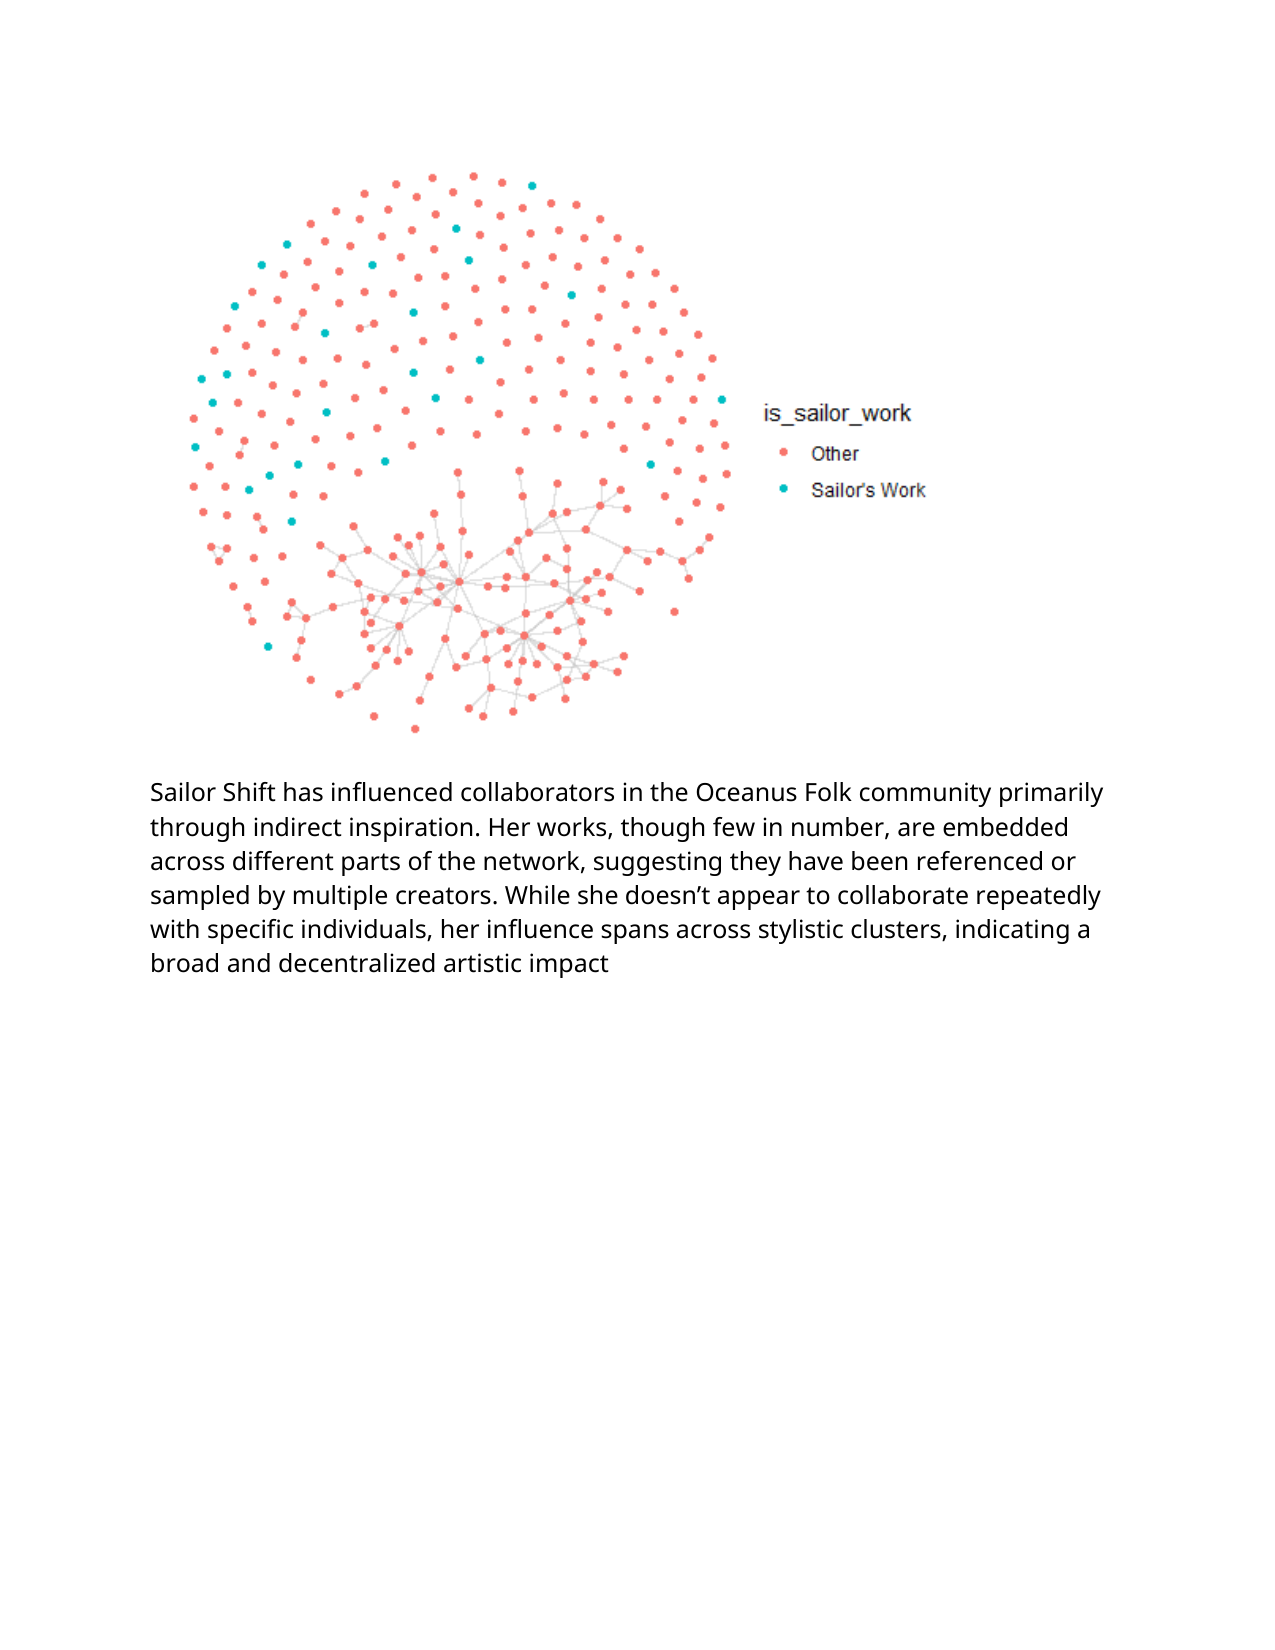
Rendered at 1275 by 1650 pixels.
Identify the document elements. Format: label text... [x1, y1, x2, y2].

picture [168, 150, 927, 757]
text Sailor Shift has influenced collaborators in the Oceanus Folk community primarily through indirect inspiration. Her works, though few in number, are embedded across different parts of the network, suggesting they have been referenced or sampled by multiple creators. While she doesn’t appear to collaborate repeatedly with specific individuals, her influence spans across stylistic clusters, indicating a broad and decentralized artistic impact [150, 775, 1125, 979]
